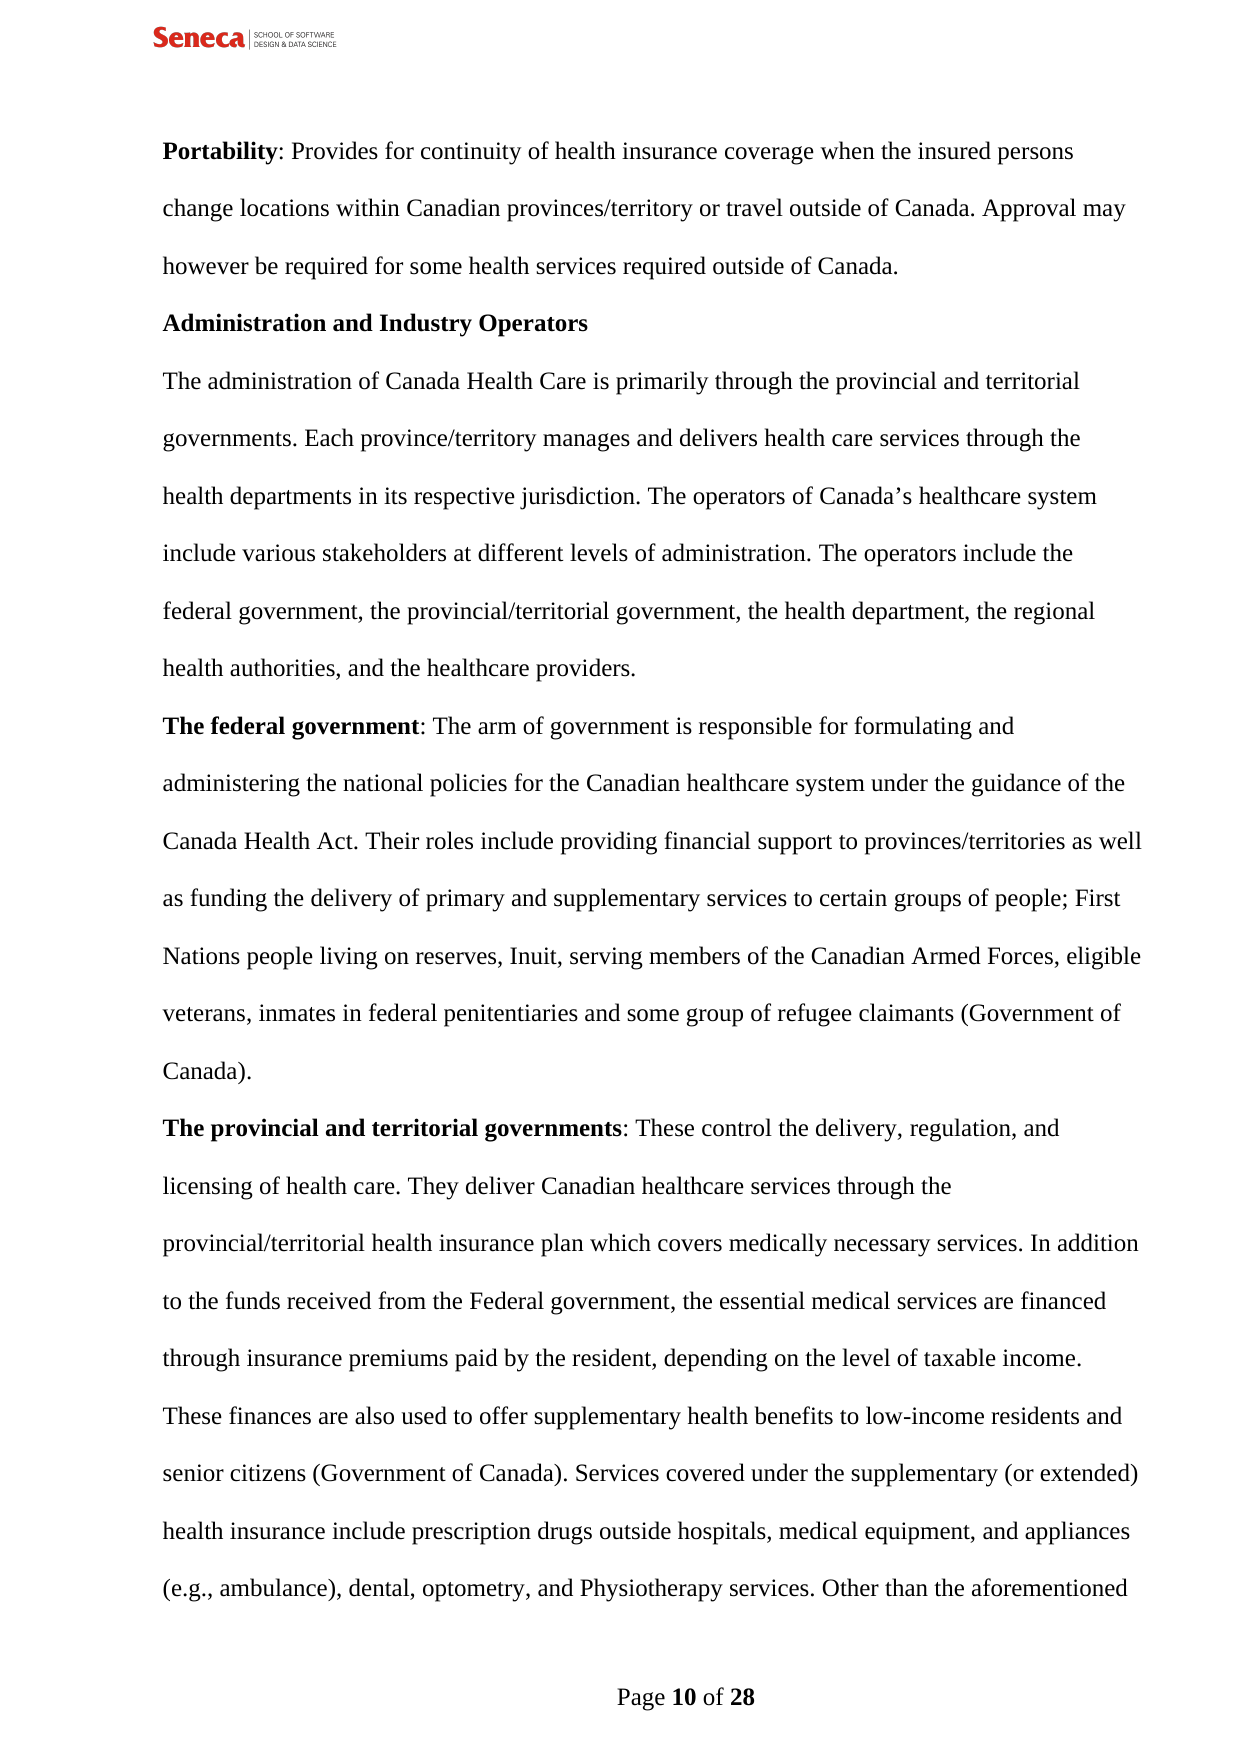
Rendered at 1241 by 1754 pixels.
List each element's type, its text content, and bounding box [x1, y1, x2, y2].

text Administration and Industry Operators [162, 308, 1146, 337]
text The administration of Canada Health Care is primarily through the provincial and territorial governments. Each province/territory manages and delivers health care services through the health departments in its respective jurisdiction. The operators of Canada’s healthcare system include various stakeholders at different levels of administration. The operators include the federal government, the provincial/territorial government, the health department, the regional health authorities, and the healthcare providers. [162, 366, 1146, 682]
text Portability: Provides for continuity of health insurance coverage when the insured persons change locations within Canadian provinces/territory or travel outside of Canada. Approval may however be required for some health services required outside of Canada. [162, 136, 1146, 279]
text The federal government: The arm of government is responsible for formulating and administering the national policies for the Canadian healthcare system under the guidance of the Canada Health Act. Their roles include providing financial support to provinces/territories as well as funding the delivery of primary and supplementary services to certain groups of people; First Nations people living on reserves, Inuit, serving members of the Canadian Armed Forces, eligible veterans, inmates in federal penitentiaries and some group of refugee claimants (Government of Canada). [162, 711, 1146, 1084]
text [162, 1113, 1146, 1602]
picture [150, 23, 339, 53]
